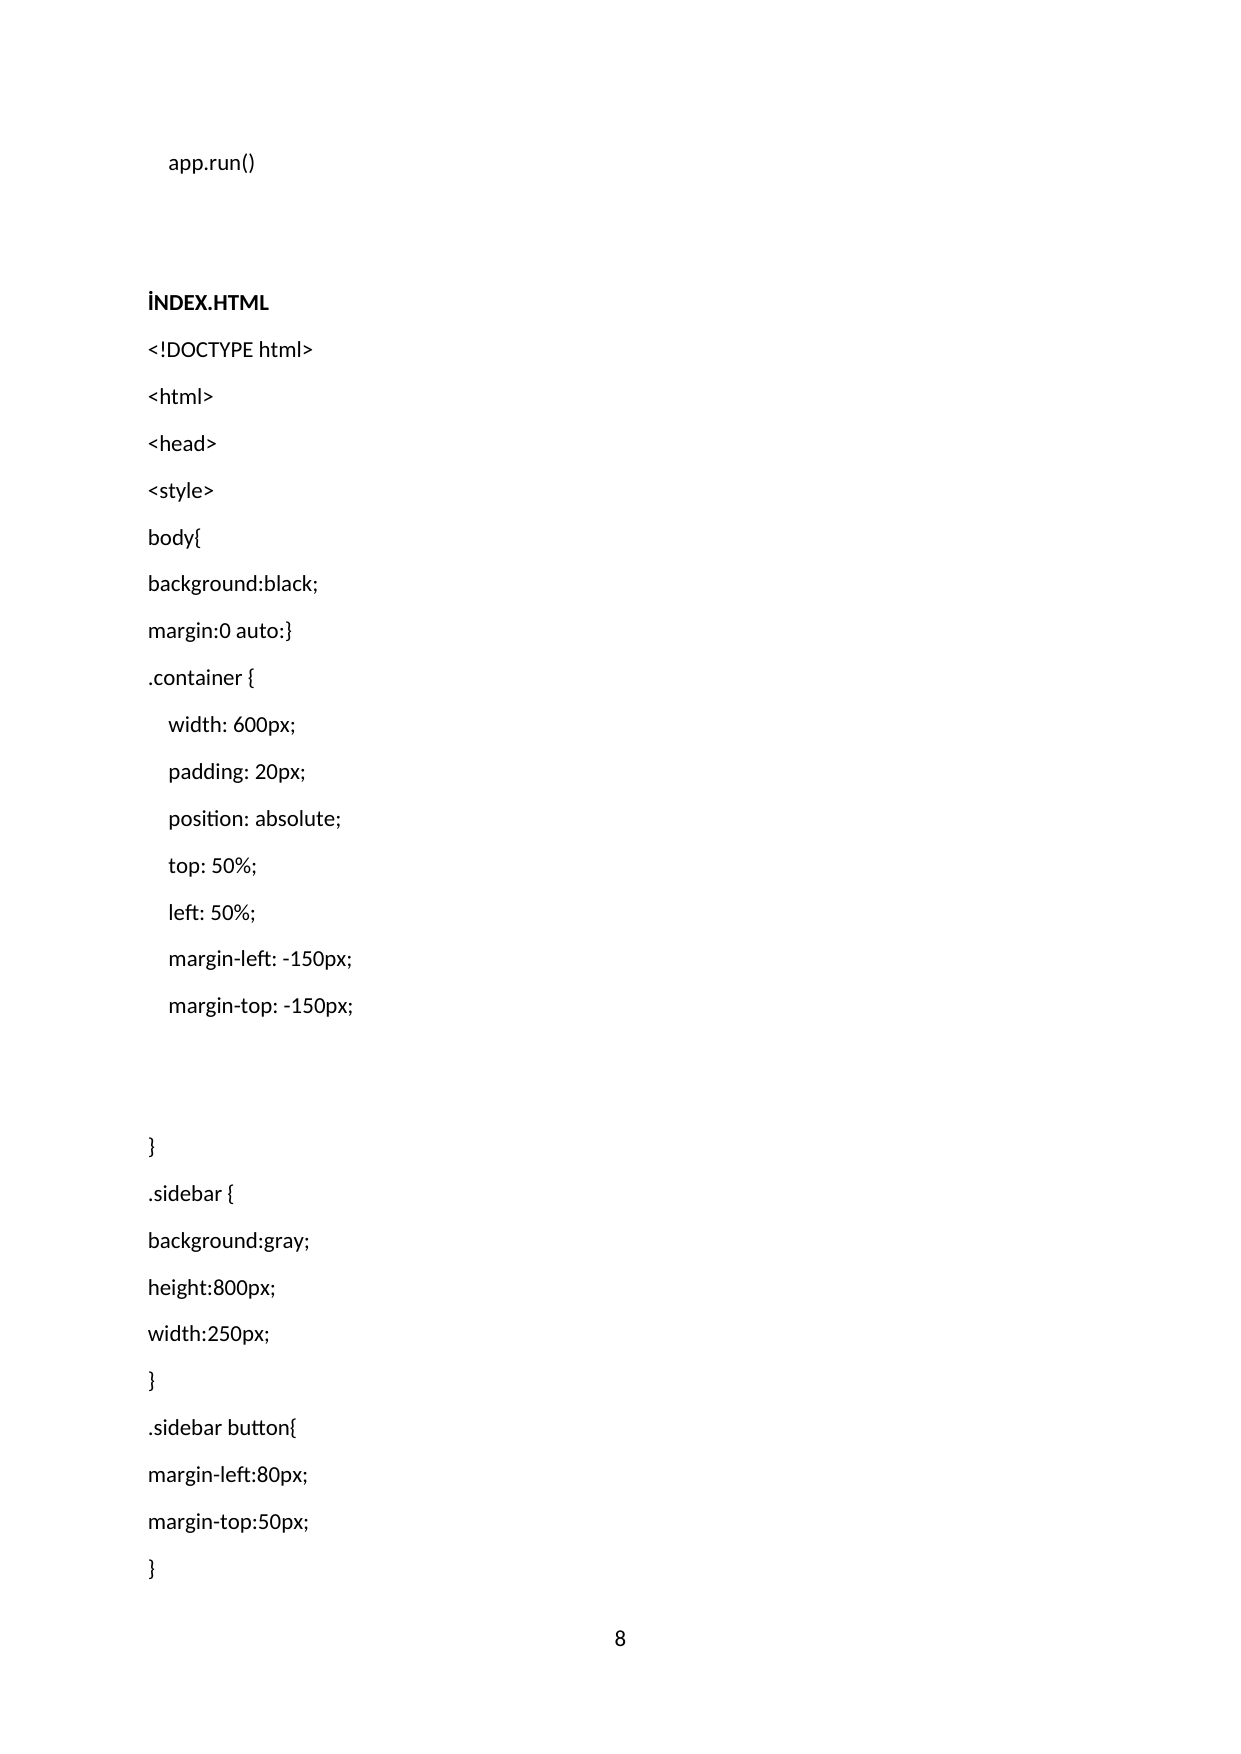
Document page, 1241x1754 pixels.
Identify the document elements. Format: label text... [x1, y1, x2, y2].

text background:gray; [148, 1226, 1093, 1254]
text margin-top: -150px; [148, 991, 1093, 1019]
text height:800px; [148, 1273, 1093, 1301]
text .sidebar { [148, 1179, 1093, 1207]
text background:black; [148, 569, 1093, 597]
text margin-left: -150px; [148, 944, 1093, 972]
text <!DOCTYPE html> [148, 335, 1093, 363]
text position: absolute; [148, 804, 1093, 832]
text İNDEX.HTML [148, 288, 1093, 316]
text <style> [148, 476, 1093, 504]
text width:250px; [148, 1319, 1093, 1347]
text margin-top:50px; [148, 1507, 1093, 1535]
text .sidebar button{ [148, 1413, 1093, 1441]
text padding: 20px; [148, 757, 1093, 785]
text margin:0 auto:} [148, 616, 1093, 644]
text } [148, 1366, 1093, 1394]
text <html> [148, 382, 1093, 410]
text top: 50%; [148, 851, 1093, 879]
text width: 600px; [148, 710, 1093, 738]
text margin-left:80px; [148, 1460, 1093, 1488]
text } [148, 1554, 1093, 1582]
text app.run() [148, 148, 1093, 176]
text <head> [148, 429, 1093, 457]
text left: 50%; [148, 898, 1093, 926]
text .container { [148, 663, 1093, 691]
text } [148, 1132, 1093, 1160]
text body{ [148, 523, 1093, 551]
